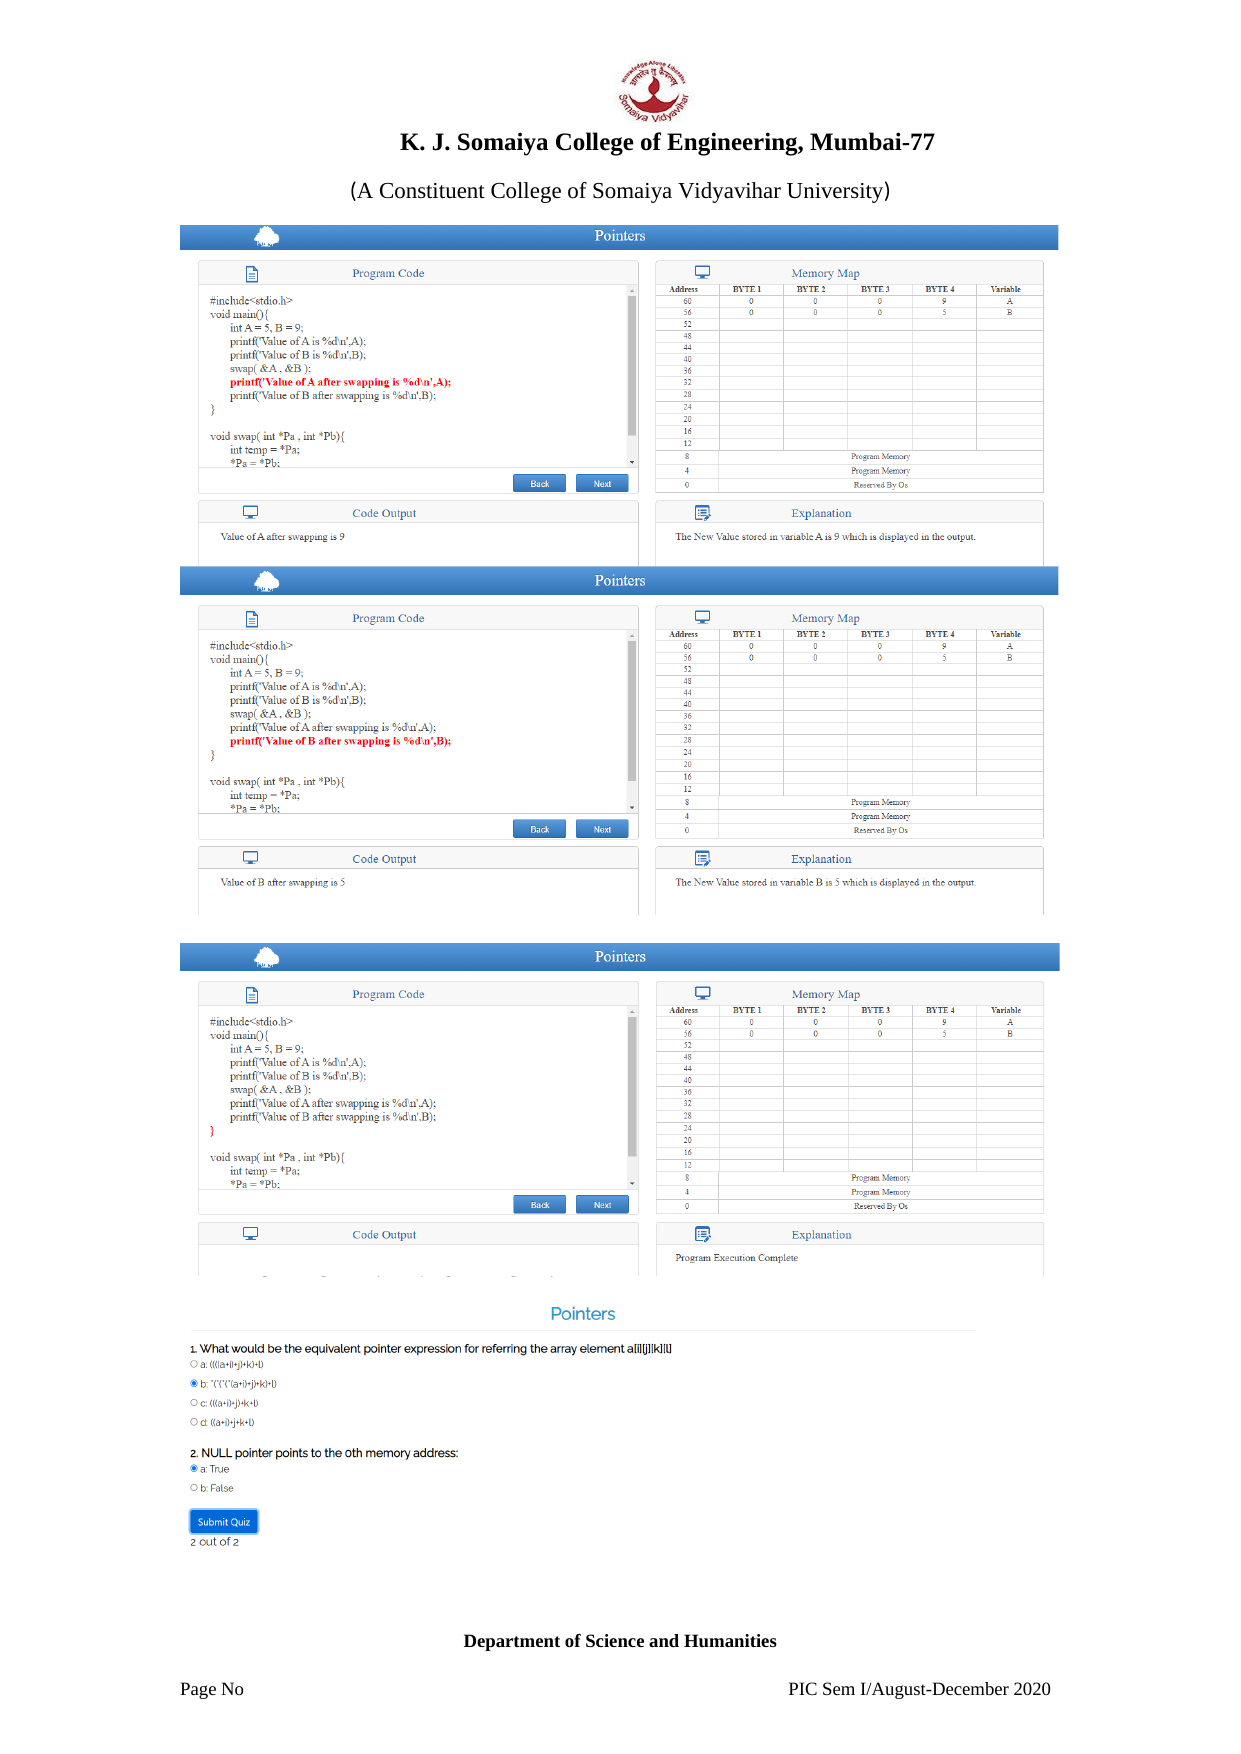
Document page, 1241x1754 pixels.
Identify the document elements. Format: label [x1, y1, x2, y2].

picture [180, 943, 1060, 1559]
picture [613, 59, 695, 124]
picture [180, 225, 1059, 915]
